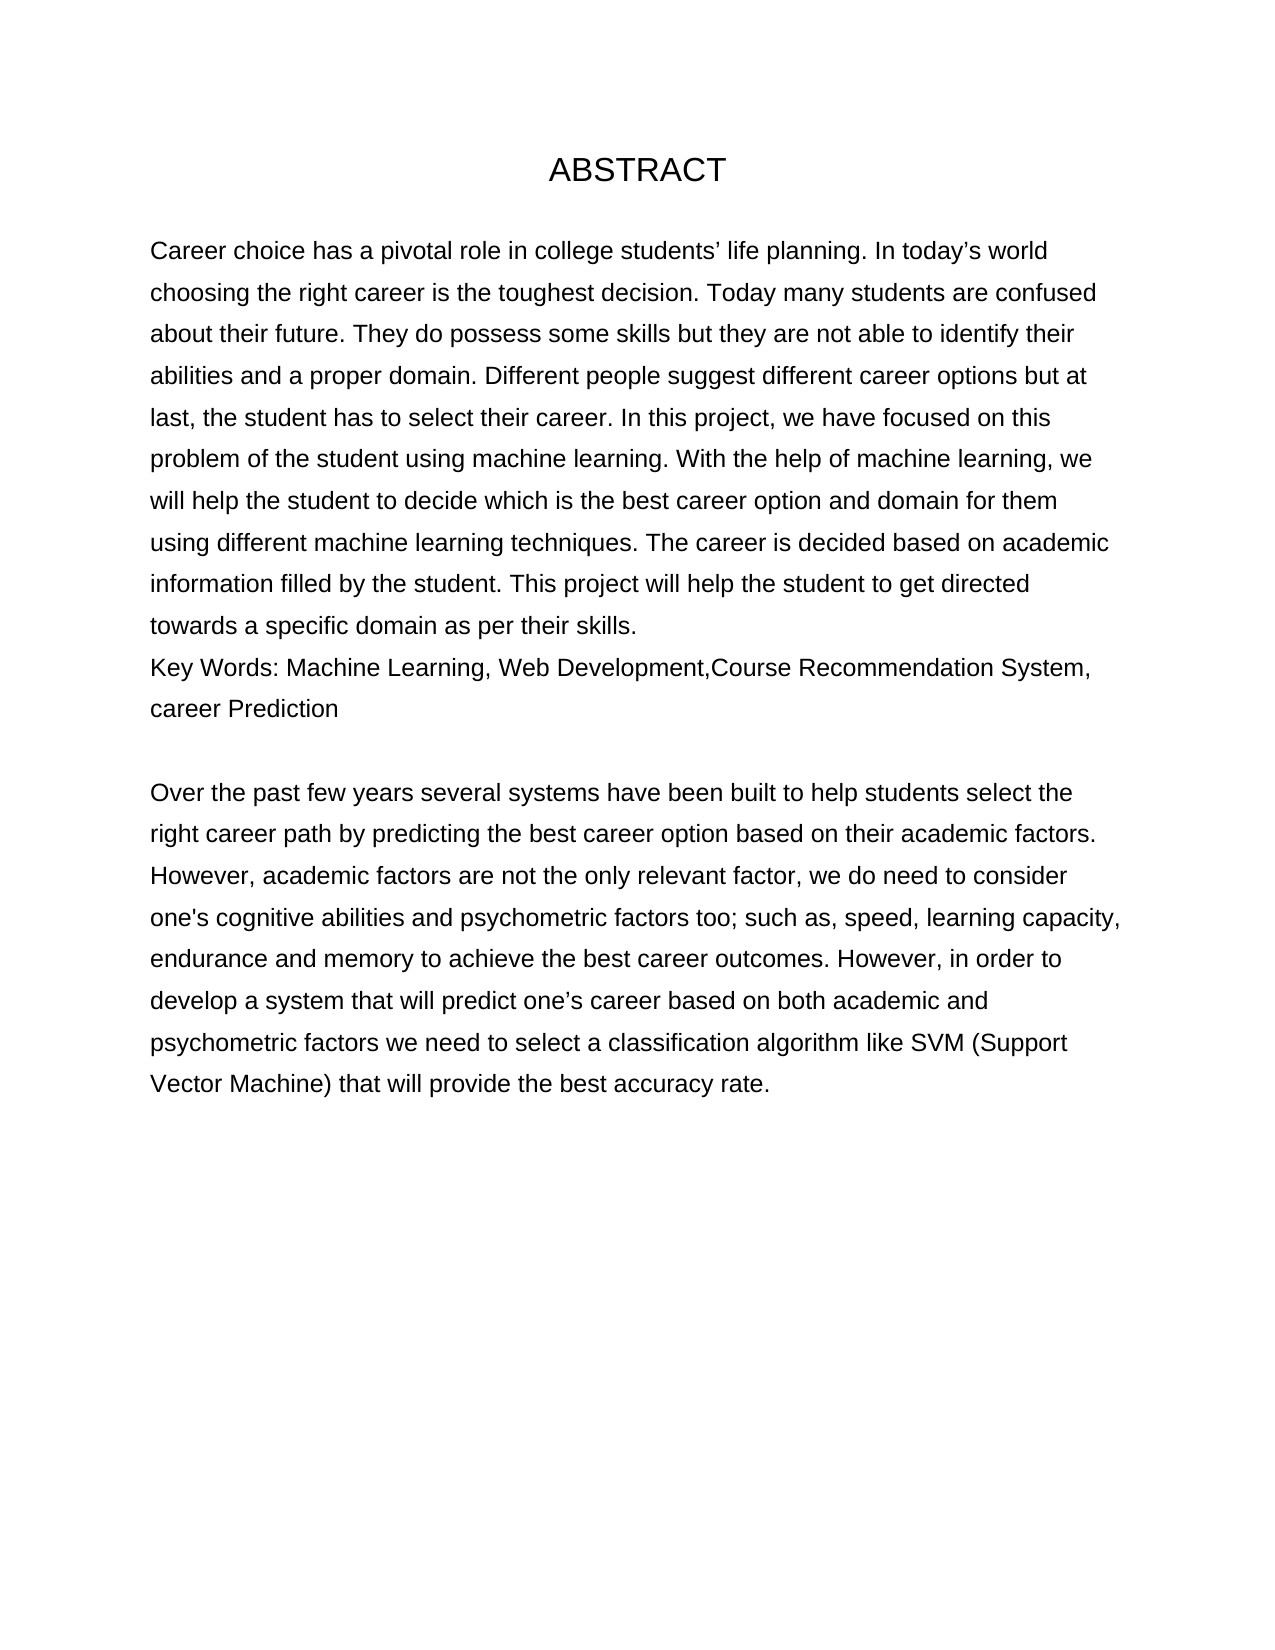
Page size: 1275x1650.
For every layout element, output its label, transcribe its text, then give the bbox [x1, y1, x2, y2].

text Career choice has a pivotal role in college students’ life planning. In today’s world choosing the right career is the toughest decision. Today many students are confused about their future. They do possess some skills but they are not able to identify their abilities and a proper domain. Different people suggest different career options but at last, the student has to select their career. In this project, we have focused on this problem of the student using machine learning. With the help of machine learning, we will help the student to decide which is the best career option and domain for them using different machine learning techniques. The career is decided based on academic information filled by the student. This project will help the student to get directed towards a specific domain as per their skills. [150, 236, 1125, 639]
text Over the past few years several systems have been built to help students select the right career path by predicting the best career option based on their academic factors. However, academic factors are not the only relevant factor, we do need to consider one's cognitive abilities and psychometric factors too; such as, speed, learning capacity, endurance and memory to achieve the best career outcomes. However, in order to develop a system that will predict one’s career based on both academic and psychometric factors we need to select a classification algorithm like SVM (Support Vector Machine) that will provide the best accuracy rate. [150, 777, 1125, 1098]
text ABSTRACT [150, 150, 1125, 188]
text Key Words: Machine Learning, Web Development,Course Recommendation System, career Prediction [150, 652, 1125, 723]
